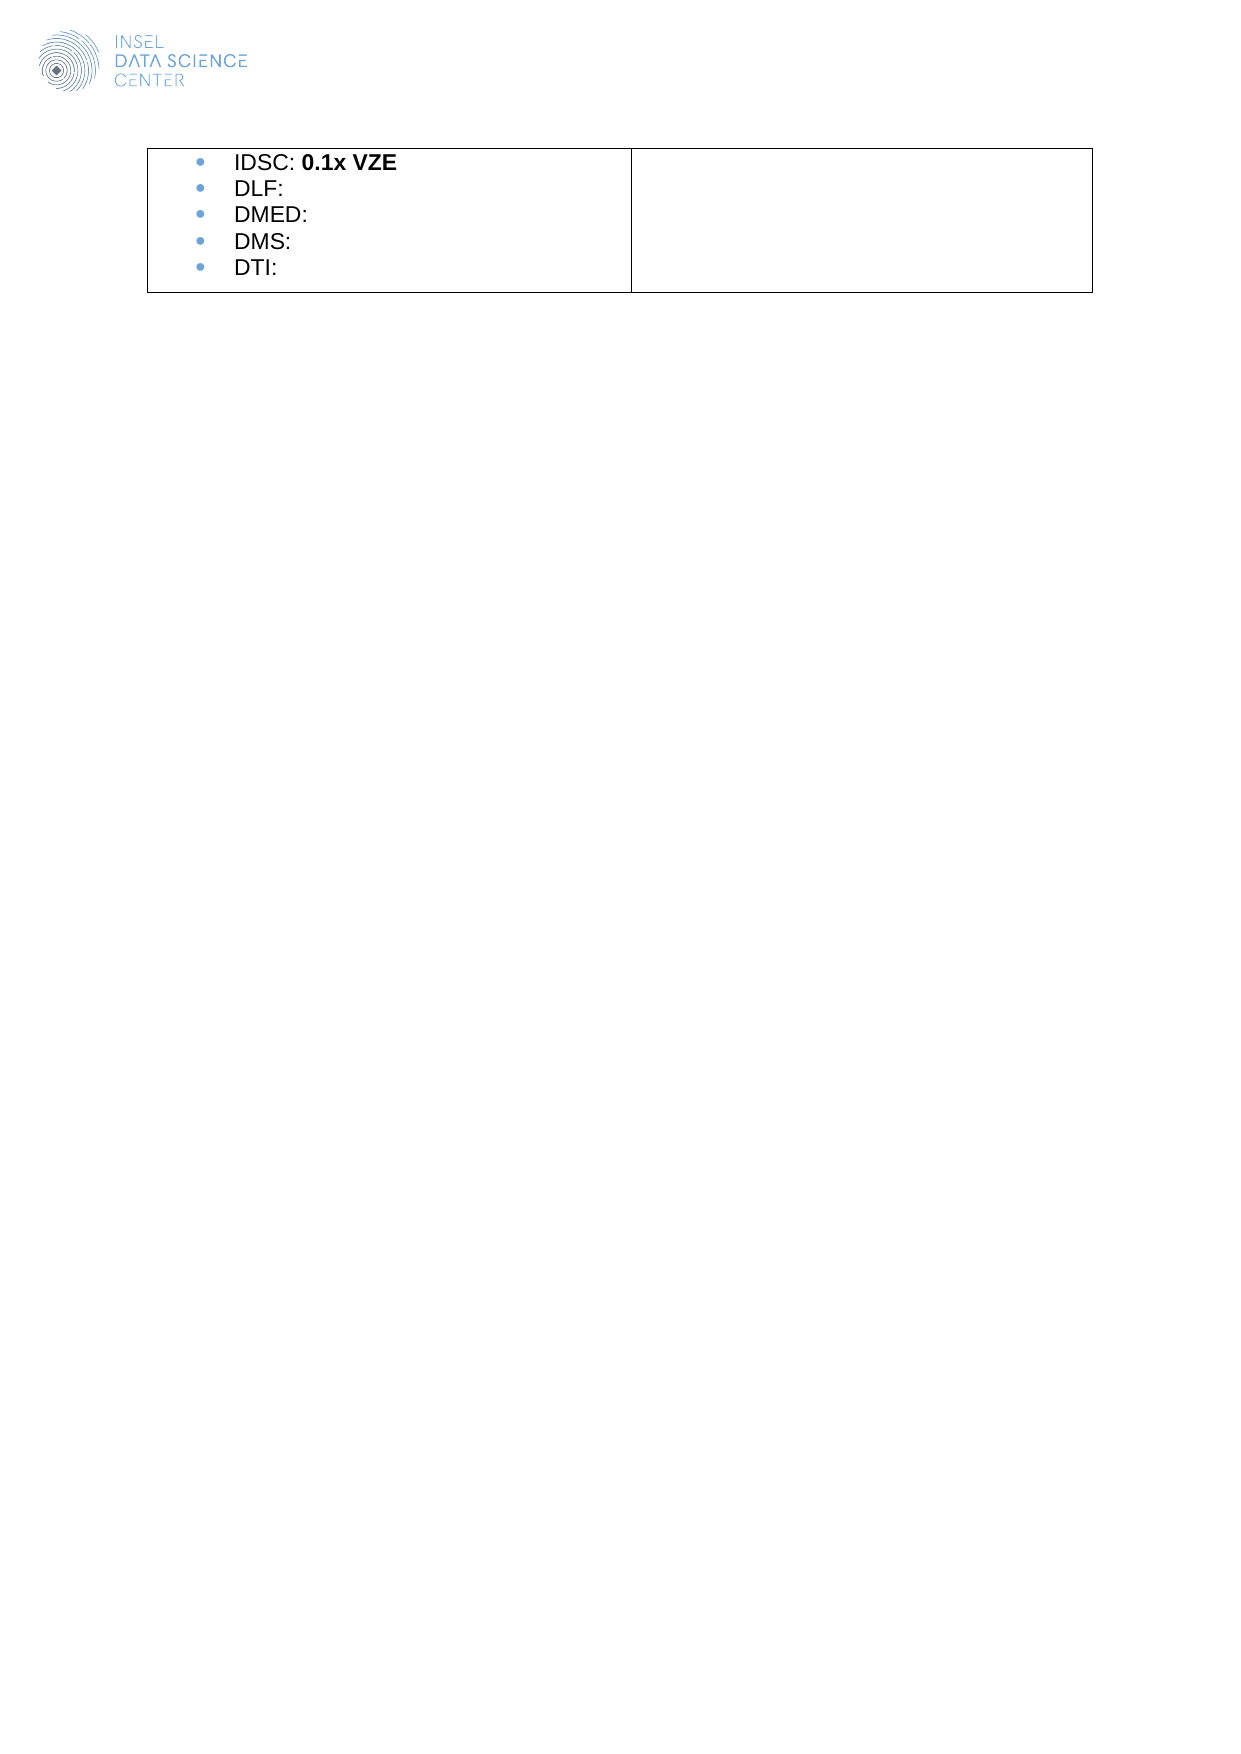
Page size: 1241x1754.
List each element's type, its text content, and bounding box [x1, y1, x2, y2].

table_cell IDSC: 0.1x VZE DLF: DMED: DMS: DTI: [148, 149, 631, 292]
table_cell [632, 149, 1092, 292]
picture [18, 7, 269, 114]
